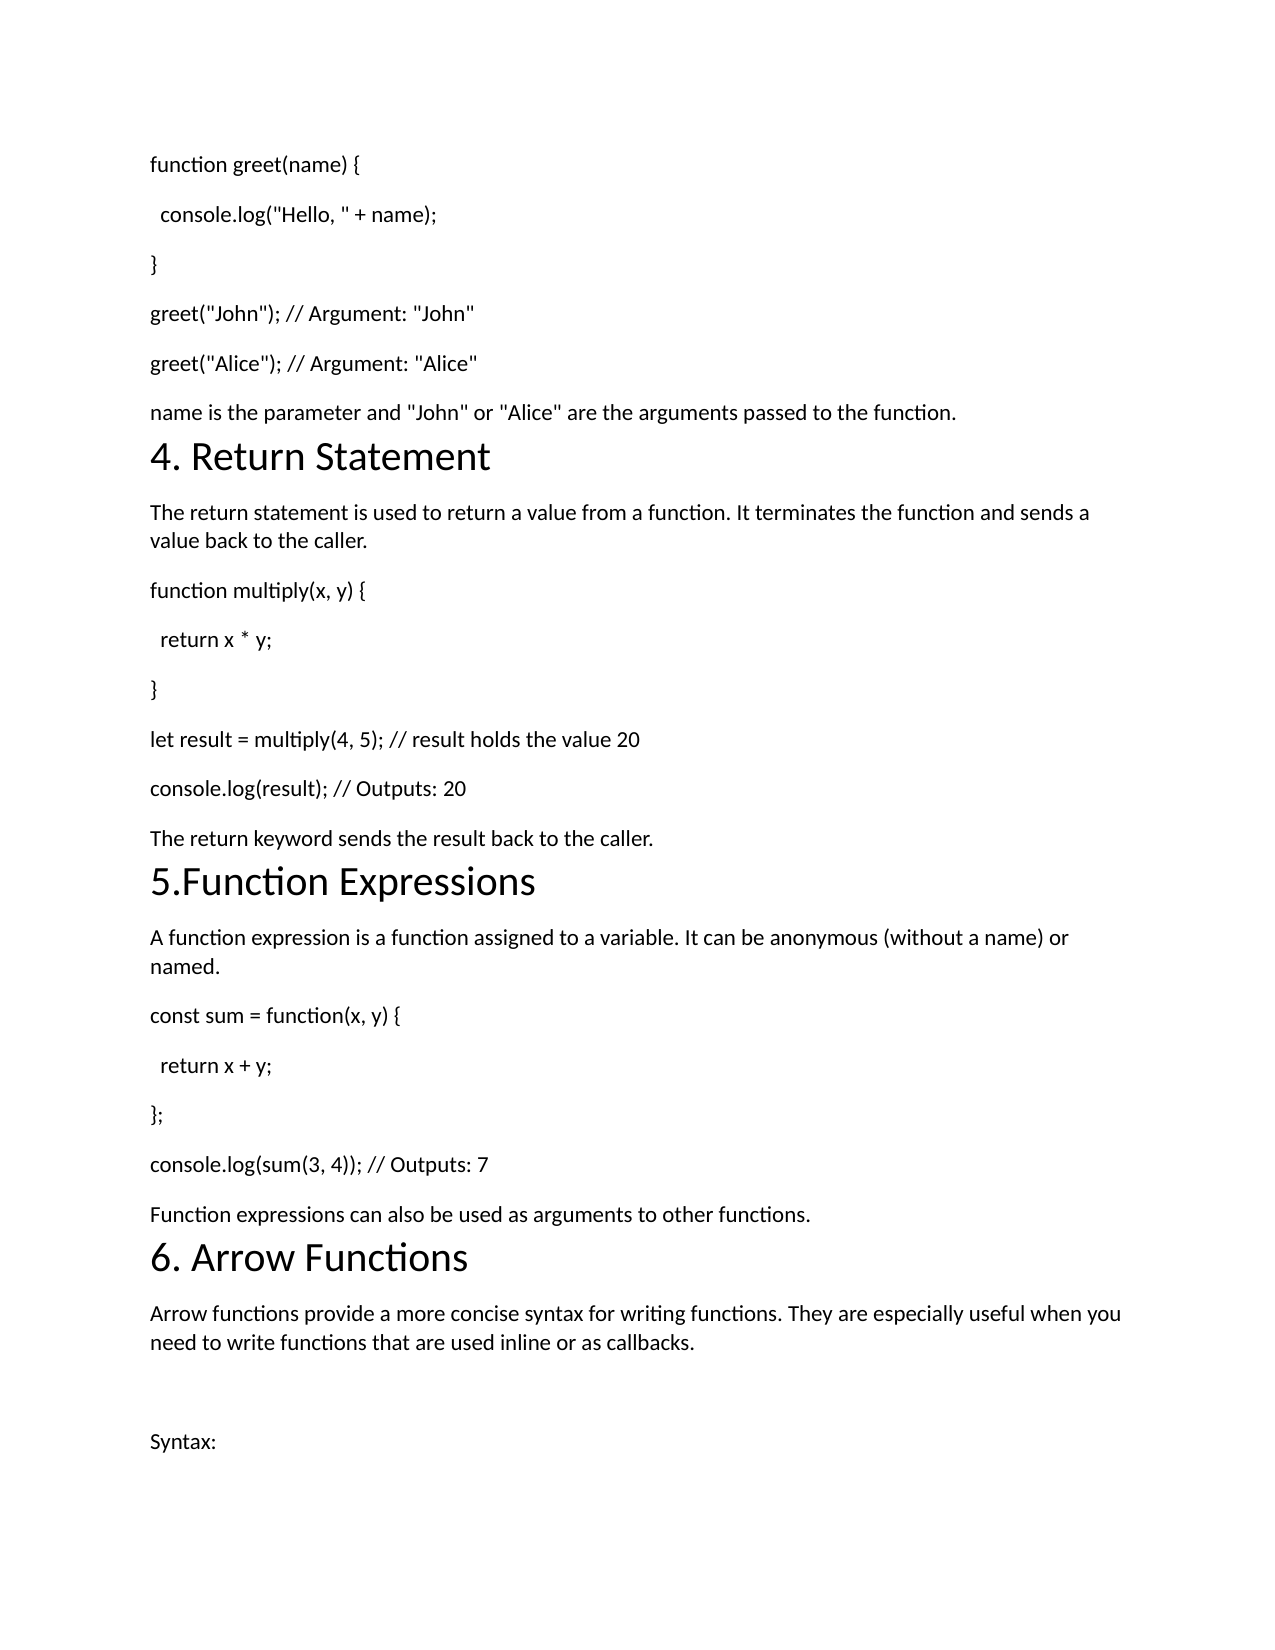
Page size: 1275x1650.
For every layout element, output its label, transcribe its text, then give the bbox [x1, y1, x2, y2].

text console.log(result); // Outputs: 20 [150, 774, 1125, 802]
text return x + y; [150, 1050, 1125, 1079]
text greet("Alice"); // Argument: "Alice" [150, 348, 1125, 377]
text const sum = function(x, y) { [150, 1001, 1125, 1029]
text 6. Arrow Functions [150, 1249, 1125, 1277]
text The return statement is used to return a value from a function. It terminates the function and sends a value back to the caller. [150, 497, 1125, 554]
text 4. Return Statement [150, 447, 1125, 476]
text console.log("Hello, " + name); [150, 199, 1125, 228]
text Syntax: [150, 1426, 1125, 1455]
text 5.Function Expressions [150, 873, 1125, 902]
text Function expressions can also be used as arguments to other functions. [150, 1199, 1125, 1228]
text let result = multiply(4, 5); // result holds the value 20 [150, 724, 1125, 753]
text } [150, 674, 1125, 703]
text console.log(sum(3, 4)); // Outputs: 7 [150, 1149, 1125, 1178]
text A function expression is a function assigned to a variable. It can be anonymous (without a name) or named. [150, 922, 1125, 980]
text greet("John"); // Argument: "John" [150, 299, 1125, 327]
text function greet(name) { [150, 150, 1125, 179]
text Arrow functions provide a more concise syntax for writing functions. They are especially useful when you need to write functions that are used inline or as callbacks. [150, 1298, 1125, 1356]
text The return keyword sends the result back to the caller. [150, 823, 1125, 852]
text } [150, 249, 1125, 278]
text name is the parameter and "John" or "Alice" are the arguments passed to the function. [150, 398, 1125, 427]
text return x * y; [150, 625, 1125, 654]
text }; [150, 1100, 1125, 1129]
text function multiply(x, y) { [150, 575, 1125, 604]
